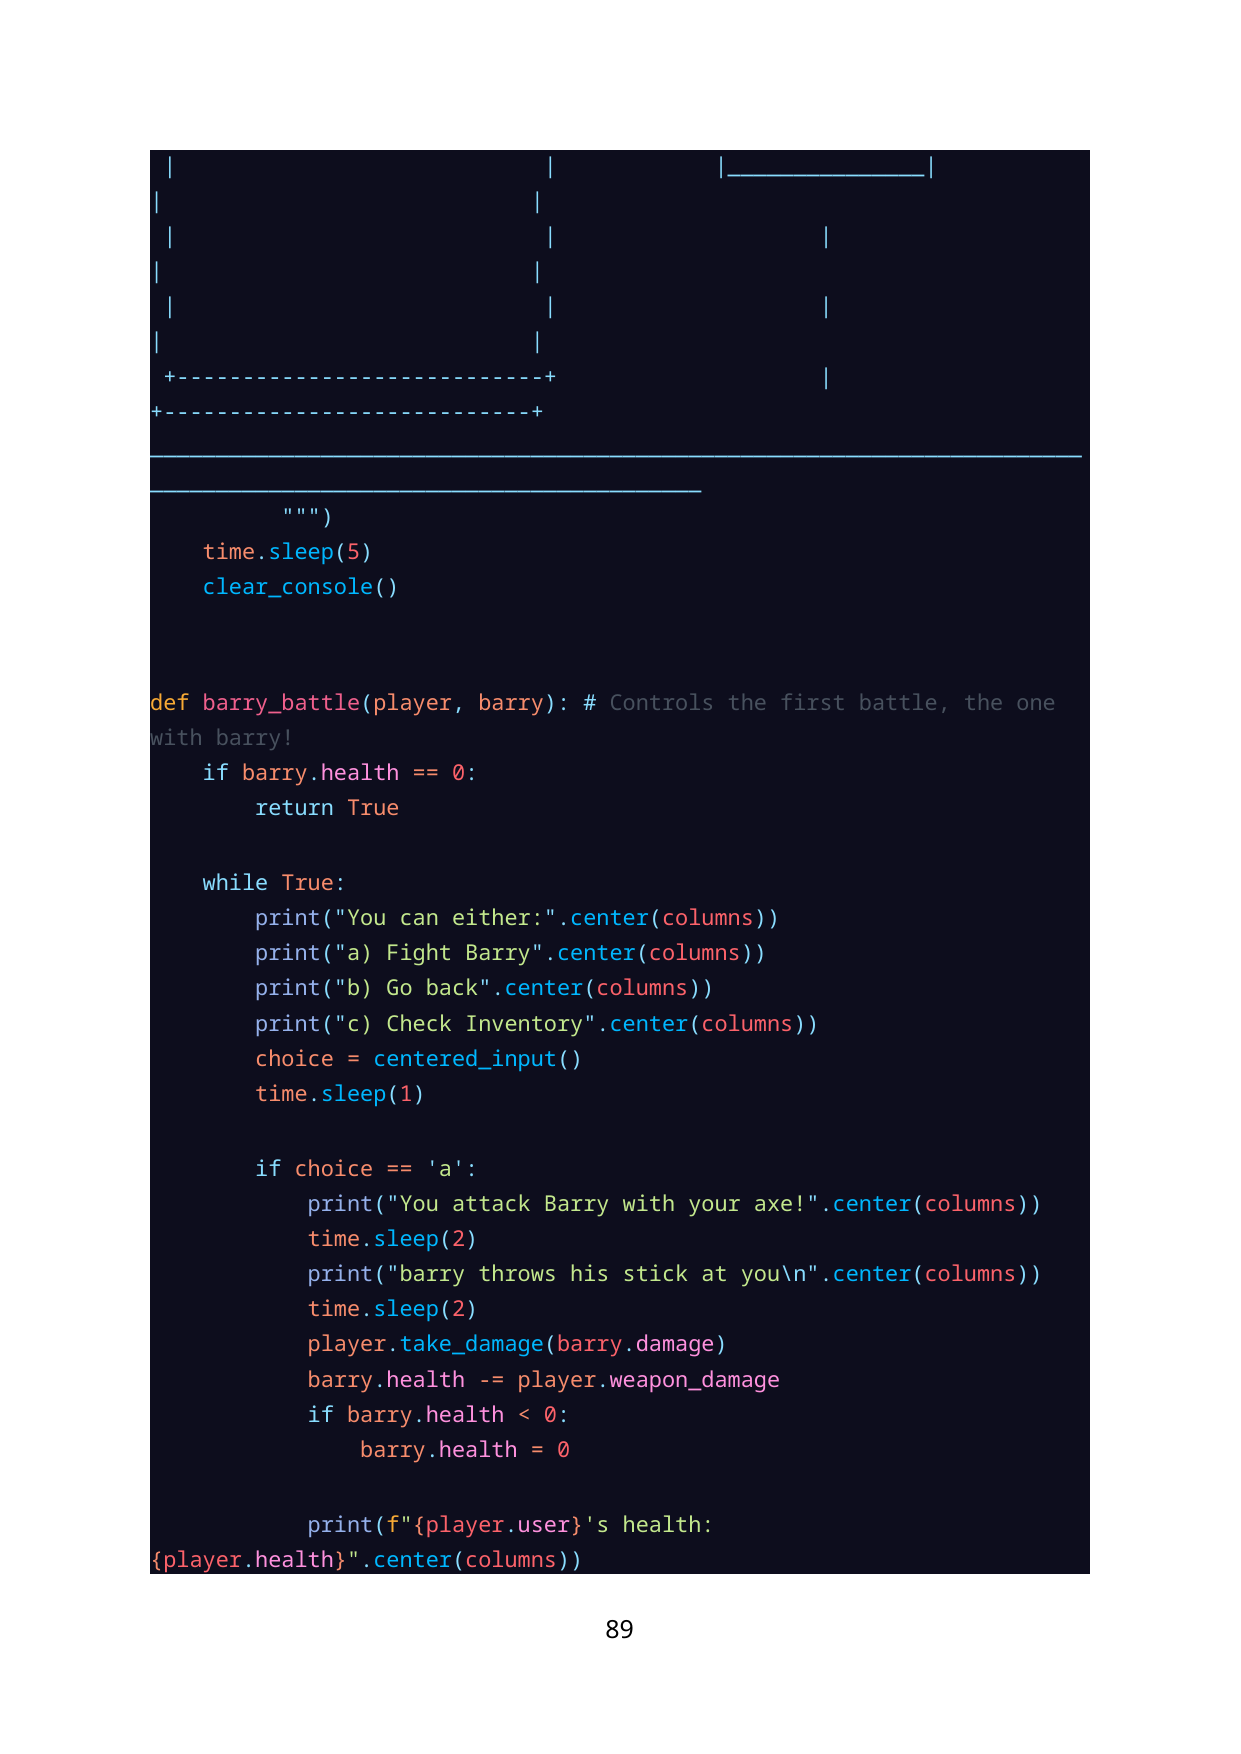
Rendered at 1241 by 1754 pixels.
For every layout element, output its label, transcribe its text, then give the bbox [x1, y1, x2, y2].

text | | | | | [150, 290, 1090, 355]
text | | | | | [150, 220, 1090, 285]
text | | |_______________| | | [150, 150, 1090, 215]
text def barry_battle(player, barry): # Controls the first battle, the one with barry! [150, 687, 1090, 751]
text print("a) Fight Barry".center(columns)) [150, 937, 1090, 967]
text print("b) Go back".center(columns)) [150, 972, 1090, 1002]
text while True: [150, 867, 1090, 897]
text time.sleep(5) [150, 536, 1090, 566]
text if choice == 'a': [150, 1153, 1090, 1183]
text player.take_damage(barry.damage) [150, 1328, 1090, 1358]
text """) [150, 501, 1090, 531]
text +----------------------------+ | +----------------------------+ [150, 361, 1090, 426]
text print("You attack Barry with your axe!".center(columns)) [150, 1188, 1090, 1218]
text return True [150, 792, 1090, 822]
text time.sleep(2) [150, 1223, 1090, 1253]
text print(f"{player.user}'s health: {player.health}".center(columns)) [150, 1509, 1090, 1574]
text barry.health -= player.weapon_damage [150, 1363, 1090, 1393]
text time.sleep(1) [150, 1078, 1090, 1107]
text print("c) Check Inventory".center(columns)) [150, 1007, 1090, 1037]
text _________________________________________________________________________________________________________________ [150, 431, 1090, 496]
text barry.health = 0 [150, 1434, 1090, 1463]
text print("You can either:".center(columns)) [150, 902, 1090, 932]
text time.sleep(2) [150, 1293, 1090, 1323]
text choice = centered_input() [150, 1043, 1090, 1072]
text clear_console() [150, 571, 1090, 601]
text if barry.health == 0: [150, 757, 1090, 787]
text if barry.health < 0: [150, 1399, 1090, 1428]
text print("barry throws his stick at you\n".center(columns)) [150, 1258, 1090, 1288]
